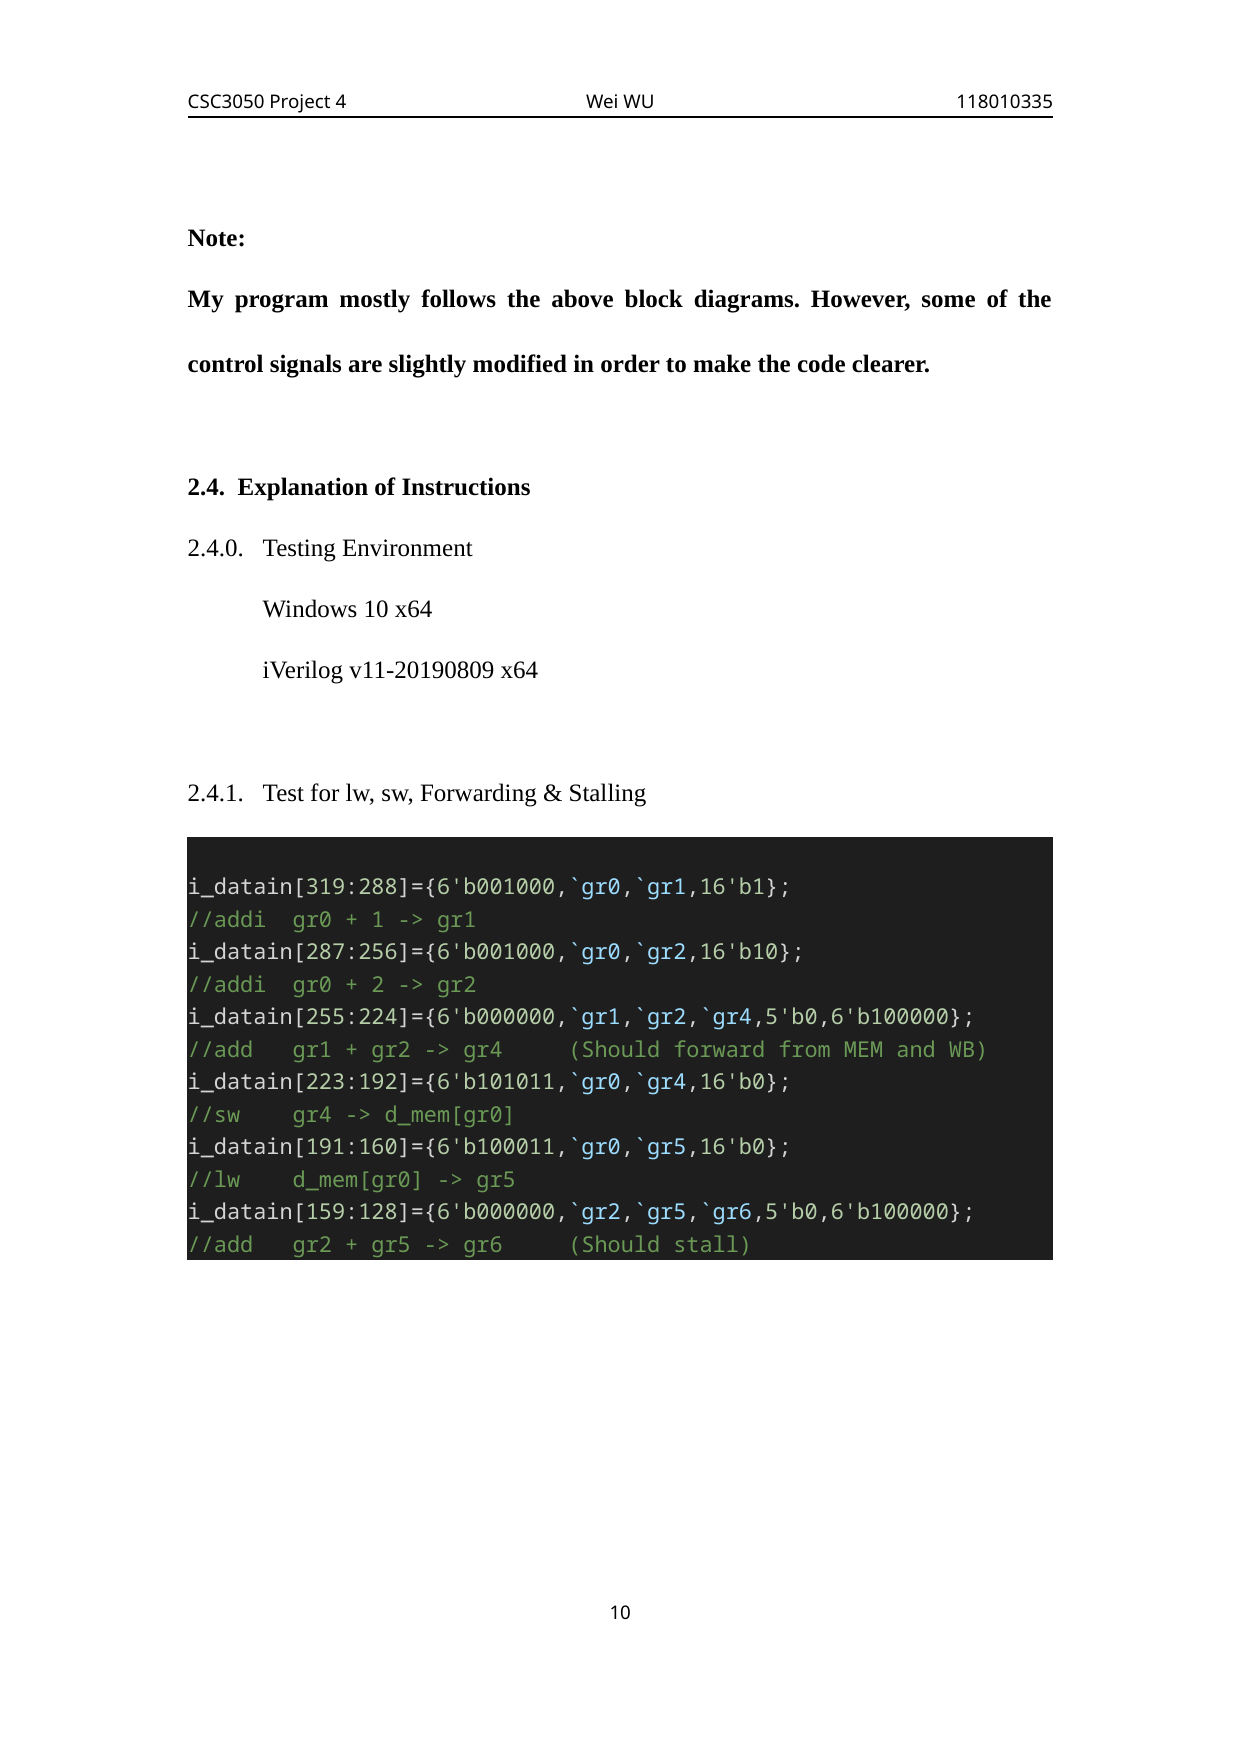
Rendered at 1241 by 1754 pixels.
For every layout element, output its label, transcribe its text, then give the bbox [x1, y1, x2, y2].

list Explanation of Instructions [187, 470, 1053, 502]
list Testing Environment [187, 531, 1053, 563]
text //addi gr0 + 2 -> gr2 [187, 967, 1053, 1000]
text //addi gr0 + 1 -> gr1 [187, 902, 1053, 935]
text i_datain[255:224]={6'b000000,`gr1,`gr2,`gr4,5'b0,6'b100000}; [187, 1000, 1053, 1032]
text //add gr2 + gr5 -> gr6 (Should stall) [187, 1227, 1053, 1260]
text //add gr1 + gr2 -> gr4 (Should forward from MEM and WB) [187, 1032, 1053, 1065]
text i_datain[319:288]={6'b001000,`gr0,`gr1,16'b1}; [187, 870, 1053, 902]
list Windows 10 x64 [262, 592, 1053, 625]
text //sw gr4 -> d_mem[gr0] [187, 1097, 1053, 1130]
text My program mostly follows the above block diagrams. However, some of the control signals are slightly modified in order to make the code clearer. [187, 282, 1053, 380]
text i_datain[191:160]={6'b100011,`gr0,`gr5,16'b0}; [187, 1130, 1053, 1162]
text Note: [187, 221, 1053, 253]
list iVerilog v11-20190809 x64 [262, 653, 1053, 686]
text i_datain[159:128]={6'b000000,`gr2,`gr5,`gr6,5'b0,6'b100000}; [187, 1195, 1053, 1227]
text i_datain[287:256]={6'b001000,`gr0,`gr2,16'b10}; [187, 935, 1053, 967]
text i_datain[223:192]={6'b101011,`gr0,`gr4,16'b0}; [187, 1065, 1053, 1097]
list Test for lw, sw, Forwarding & Stalling [187, 776, 1053, 808]
text //lw d_mem[gr0] -> gr5 [187, 1162, 1053, 1195]
